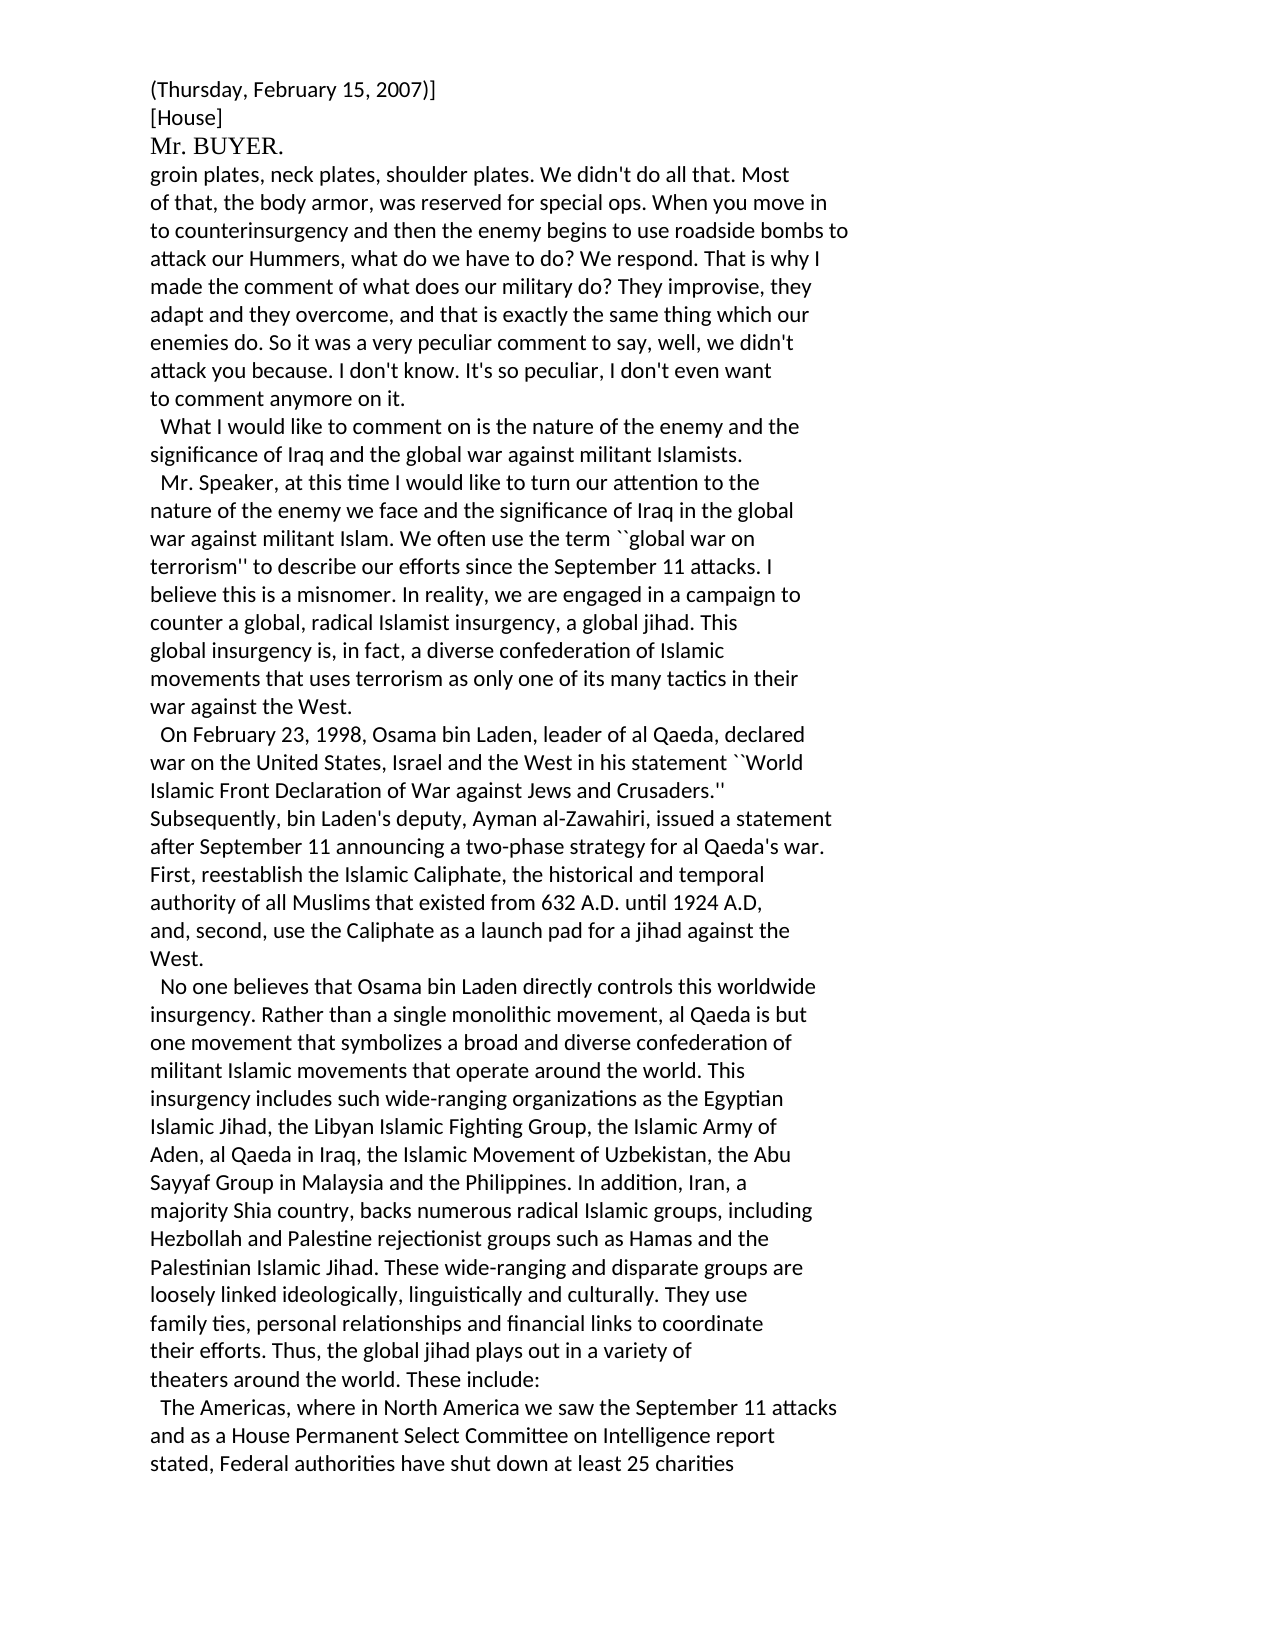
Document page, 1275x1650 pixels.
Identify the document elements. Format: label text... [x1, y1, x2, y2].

text Palestinian Islamic Jihad. These wide-ranging and disparate groups are [150, 1253, 1125, 1281]
text counter a global, radical Islamist insurgency, a global jihad. This [150, 608, 1125, 636]
text after September 11 announcing a two-phase strategy for al Qaeda's war. [150, 832, 1125, 860]
text authority of all Muslims that existed from 632 A.D. until 1924 A.D, [150, 888, 1125, 916]
text believe this is a misnomer. In reality, we are engaged in a campaign to [150, 580, 1125, 608]
text Islamic Front Declaration of War against Jews and Crusaders.'' [150, 776, 1125, 804]
text Mr. Speaker, at this time I would like to turn our attention to the [150, 468, 1125, 496]
text loosely linked ideologically, linguistically and culturally. They use [150, 1281, 1125, 1309]
text attack our Hummers, what do we have to do? We respond. That is why I [150, 244, 1125, 272]
text terrorism'' to describe our efforts since the September 11 attacks. I [150, 552, 1125, 580]
text and, second, use the Caliphate as a launch pad for a jihad against the [150, 916, 1125, 944]
text one movement that symbolizes a broad and diverse confederation of [150, 1028, 1125, 1056]
text The Americas, where in North America we saw the September 11 attacks [150, 1393, 1125, 1421]
text war on the United States, Israel and the West in his statement ``World [150, 748, 1125, 776]
text war against militant Islam. We often use the term ``global war on [150, 524, 1125, 552]
text First, reestablish the Islamic Caliphate, the historical and temporal [150, 860, 1125, 888]
text On February 23, 1998, Osama bin Laden, leader of al Qaeda, declared [150, 720, 1125, 748]
text West. [150, 944, 1125, 972]
text majority Shia country, backs numerous radical Islamic groups, including [150, 1197, 1125, 1224]
text of that, the body armor, was reserved for special ops. When you move in [150, 188, 1125, 216]
text global insurgency is, in fact, a diverse confederation of Islamic [150, 636, 1125, 664]
text What I would like to comment on is the nature of the enemy and the [150, 412, 1125, 440]
text war against the West. [150, 692, 1125, 720]
text Sayyaf Group in Malaysia and the Philippines. In addition, Iran, a [150, 1168, 1125, 1197]
text theaters around the world. These include: [150, 1365, 1125, 1393]
text stated, Federal authorities have shut down at least 25 charities [150, 1449, 1125, 1477]
text to counterinsurgency and then the enemy begins to use roadside bombs to [150, 216, 1125, 244]
text made the comment of what does our military do? They improvise, they [150, 272, 1125, 300]
text insurgency. Rather than a single monolithic movement, al Qaeda is but [150, 1000, 1125, 1028]
text No one believes that Osama bin Laden directly controls this worldwide [150, 972, 1125, 1000]
text adapt and they overcome, and that is exactly the same thing which our [150, 300, 1125, 328]
text enemies do. So it was a very peculiar comment to say, well, we didn't [150, 328, 1125, 356]
text family ties, personal relationships and financial links to coordinate [150, 1309, 1125, 1337]
text insurgency includes such wide-ranging organizations as the Egyptian [150, 1084, 1125, 1112]
text their efforts. Thus, the global jihad plays out in a variety of [150, 1337, 1125, 1365]
text movements that uses terrorism as only one of its many tactics in their [150, 664, 1125, 692]
text Hezbollah and Palestine rejectionist groups such as Hamas and the [150, 1224, 1125, 1253]
text groin plates, neck plates, shoulder plates. We didn't do all that. Most [150, 160, 1125, 188]
text militant Islamic movements that operate around the world. This [150, 1056, 1125, 1084]
text attack you because. I don't know. It's so peculiar, I don't even want [150, 356, 1125, 384]
text and as a House Permanent Select Committee on Intelligence report [150, 1421, 1125, 1449]
text Aden, al Qaeda in Iraq, the Islamic Movement of Uzbekistan, the Abu [150, 1141, 1125, 1168]
text to comment anymore on it. [150, 384, 1125, 412]
text Subsequently, bin Laden's deputy, Ayman al-Zawahiri, issued a statement [150, 804, 1125, 832]
text nature of the enemy we face and the significance of Iraq in the global [150, 496, 1125, 524]
text Islamic Jihad, the Libyan Islamic Fighting Group, the Islamic Army of [150, 1112, 1125, 1141]
text significance of Iraq and the global war against militant Islamists. [150, 440, 1125, 468]
